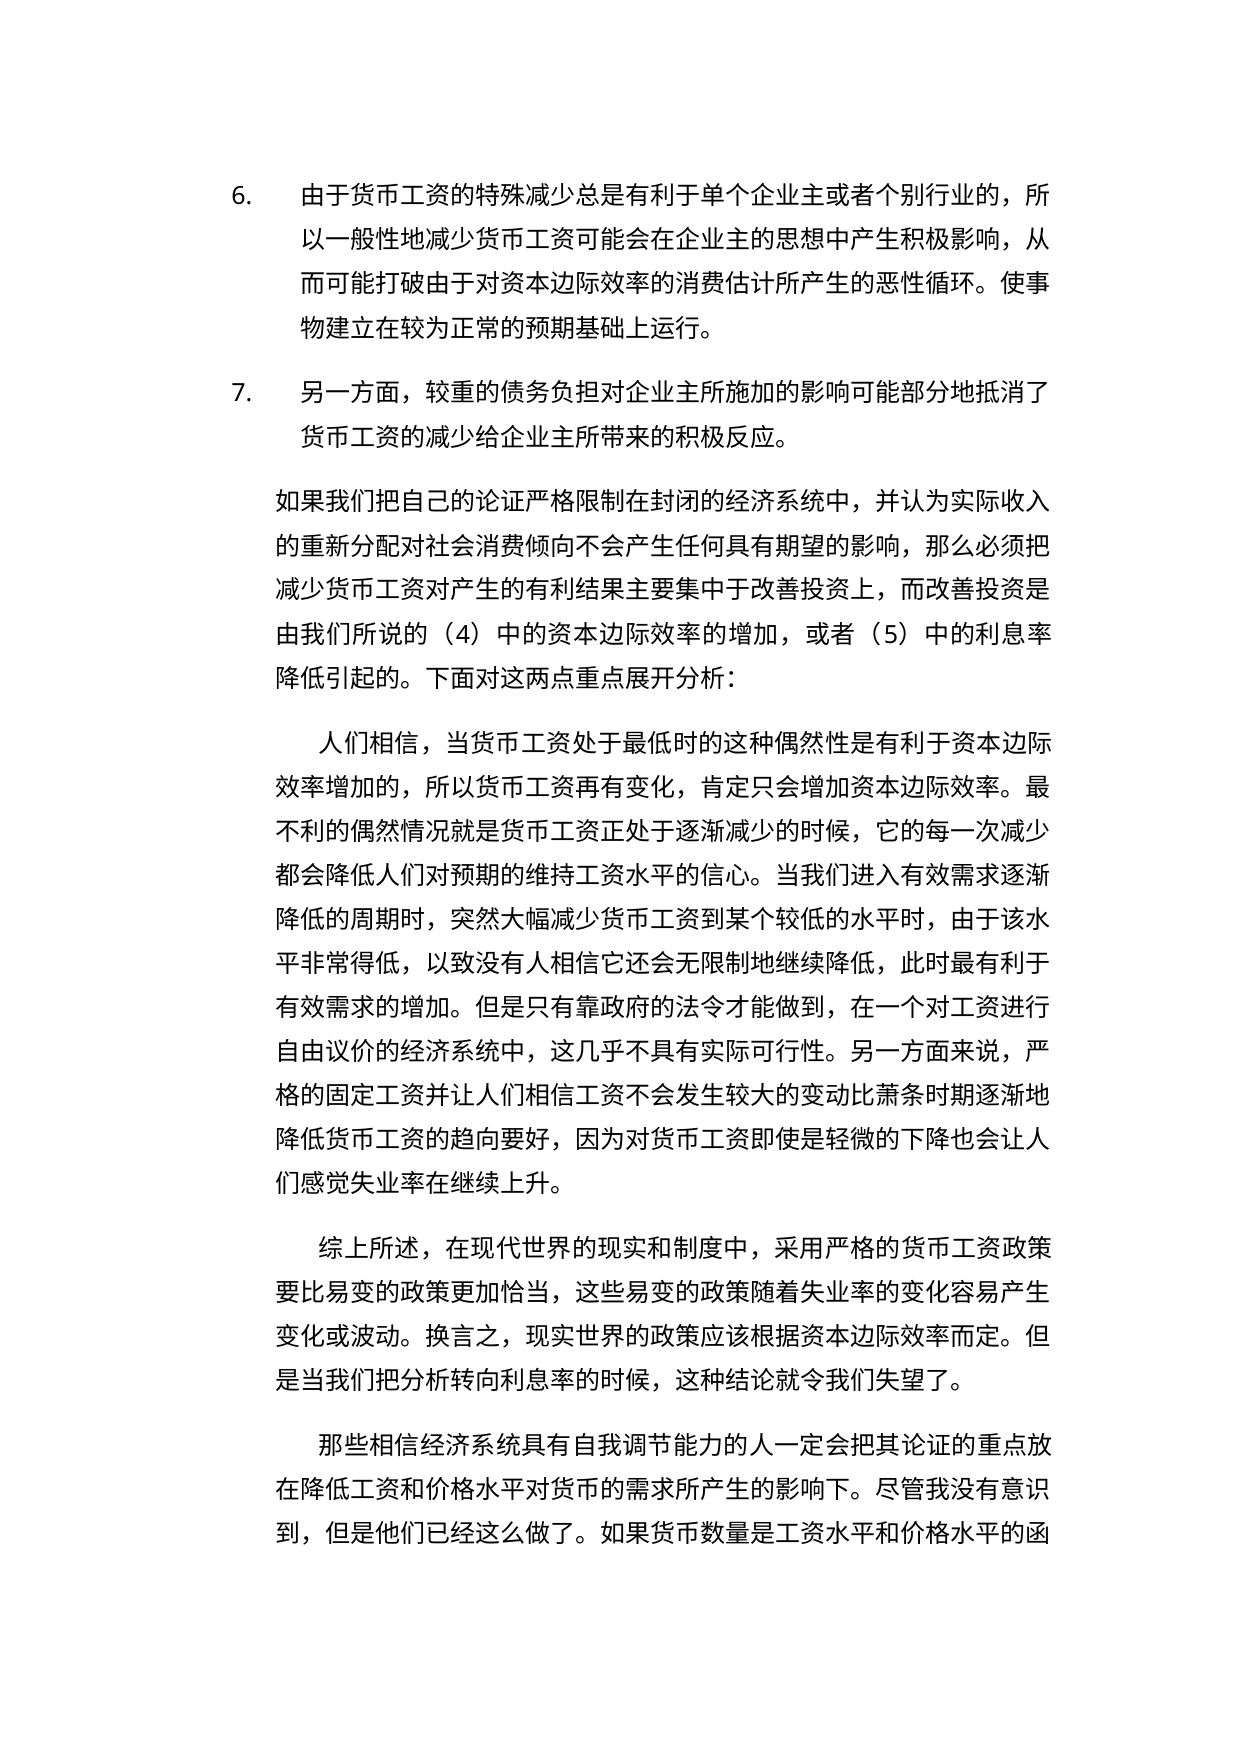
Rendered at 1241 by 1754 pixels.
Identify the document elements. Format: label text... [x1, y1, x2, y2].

list 另一方面，较重的债务负担对企业主所施加的影响可能部分地抵消了货币工资的减少给企业主所带来的积极反应。 [231, 369, 1053, 457]
list 由于货币工资的特殊减少总是有利于单个企业主或者个别行业的，所以一般性地减少货币工资可能会在企业主的思想中产生积极影响，从而可能打破由于对资本边际效率的消费估计所产生的恶性循环。使事物建立在较为正常的预期基础上运行。 [231, 172, 1053, 348]
text 综上所述，在现代世界的现实和制度中，采用严格的货币工资政策要比易变的政策更加恰当，这些易变的政策随着失业率的变化容易产生变化或波动。换言之，现实世界的政策应该根据资本边际效率而定。但是当我们把分析转向利息率的时候，这种结论就令我们失望了。 [275, 1225, 1053, 1401]
text 如果我们把自己的论证严格限制在封闭的经济系统中，并认为实际收入的重新分配对社会消费倾向不会产生任何具有期望的影响，那么必须把减少货币工资对产生的有利结果主要集中于改善投资上，而改善投资是由我们所说的（4）中的资本边际效率的增加，或者（5）中的利息率降低引起的。下面对这两点重点展开分析： [275, 478, 1053, 698]
text 人们相信，当货币工资处于最低时的这种偶然性是有利于资本边际效率增加的，所以货币工资再有变化，肯定只会增加资本边际效率。最不利的偶然情况就是货币工资正处于逐渐减少的时候，它的每一次减少都会降低人们对预期的维持工资水平的信心。当我们进入有效需求逐渐降低的周期时，突然大幅减少货币工资到某个较低的水平时，由于该水平非常得低，以致没有人相信它还会无限制地继续降低，此时最有利于有效需求的增加。但是只有靠政府的法令才能做到，在一个对工资进行自由议价的经济系统中，这几乎不具有实际可行性。另一方面来说，严格的固定工资并让人们相信工资不会发生较大的变动比萧条时期逐渐地降低货币工资的趋向要好，因为对货币工资即使是轻微的下降也会让人们感觉失业率在继续上升。 [275, 719, 1053, 1204]
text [275, 1422, 1053, 1554]
